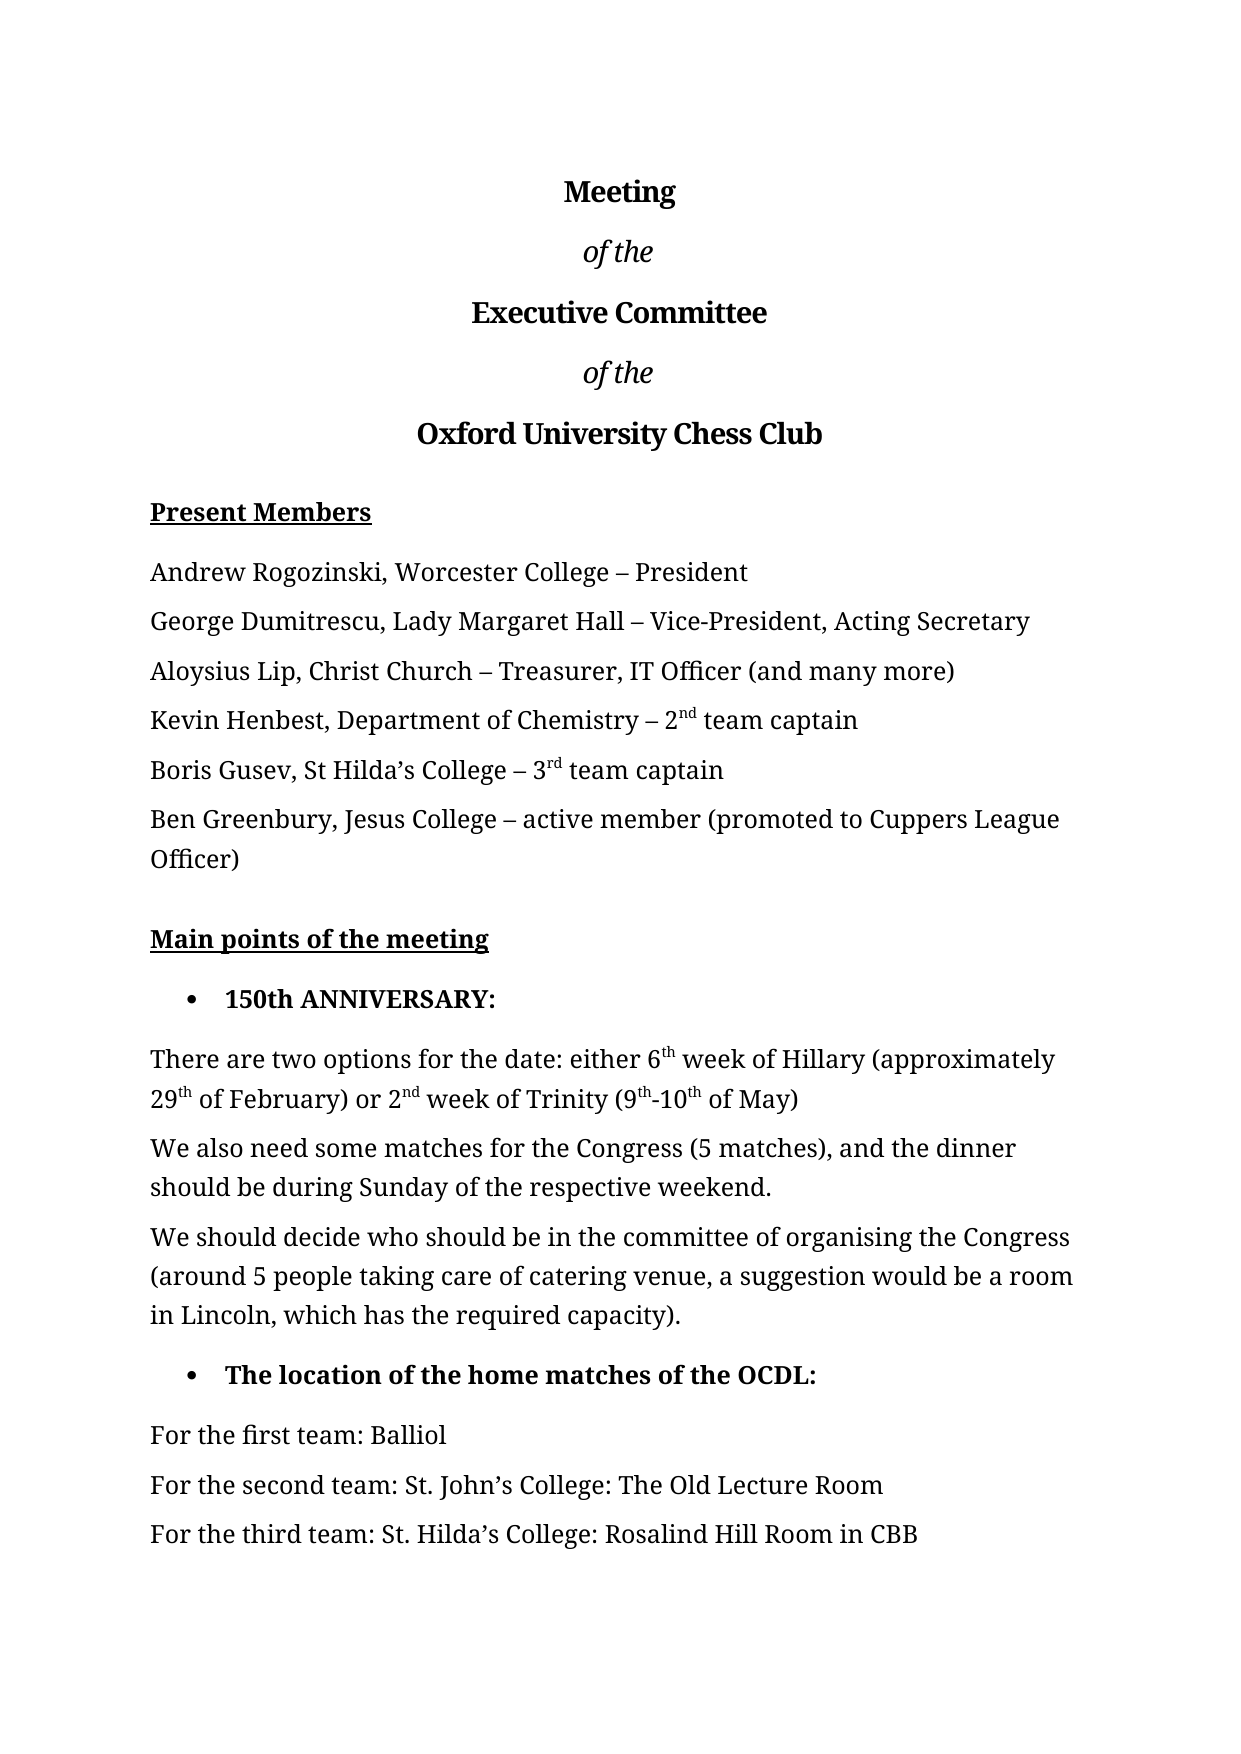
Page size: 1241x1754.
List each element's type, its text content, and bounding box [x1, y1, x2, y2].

list The location of the home matches of the OCDL: [187, 1358, 1090, 1392]
text For the first team: Balliol [150, 1418, 1090, 1452]
text We should decide who should be in the committee of organising the Congress (around 5 people taking care of catering venue, a suggestion would be a room in Lincoln, which has the required capacity). [150, 1220, 1090, 1332]
title Oxford University Chess Club [150, 413, 1090, 453]
text Boris Gusev, St Hilda’s College – 3rd team captain [150, 753, 1090, 787]
subtitle 150th ANNIVERSARY: [187, 982, 1090, 1016]
text George Dumitrescu, Lady Margaret Hall – Vice-President, Acting Secretary [150, 604, 1090, 638]
text Kevin Henbest, Department of Chemistry – 2nd team captain [150, 703, 1090, 737]
text For the third team: St. Hilda’s College: Rosalind Hill Room in CBB [150, 1517, 1090, 1551]
text Andrew Rogozinski, Worcester College – President [150, 554, 1090, 588]
subtitle Present Members [150, 494, 1090, 528]
title Executive Committee [150, 292, 1090, 332]
title Meeting [150, 171, 1090, 211]
title of the [150, 352, 1090, 392]
text For the second team: St. John’s College: The Old Lecture Room [150, 1468, 1090, 1502]
text We also need some matches for the Congress (5 matches), and the dinner should be during Sunday of the respective weekend. [150, 1131, 1090, 1204]
text Aloysius Lip, Christ Church – Treasurer, IT Officer (and many more) [150, 653, 1090, 687]
subtitle Main points of the meeting [150, 922, 1090, 956]
title of the [150, 231, 1090, 271]
text Ben Greenbury, Jesus College – active member (promoted to Cuppers League Officer) [150, 802, 1090, 875]
text There are two options for the date: either 6th week of Hillary (approximately 29th of February) or 2nd week of Trinity (9th-10th of May) [150, 1042, 1090, 1115]
